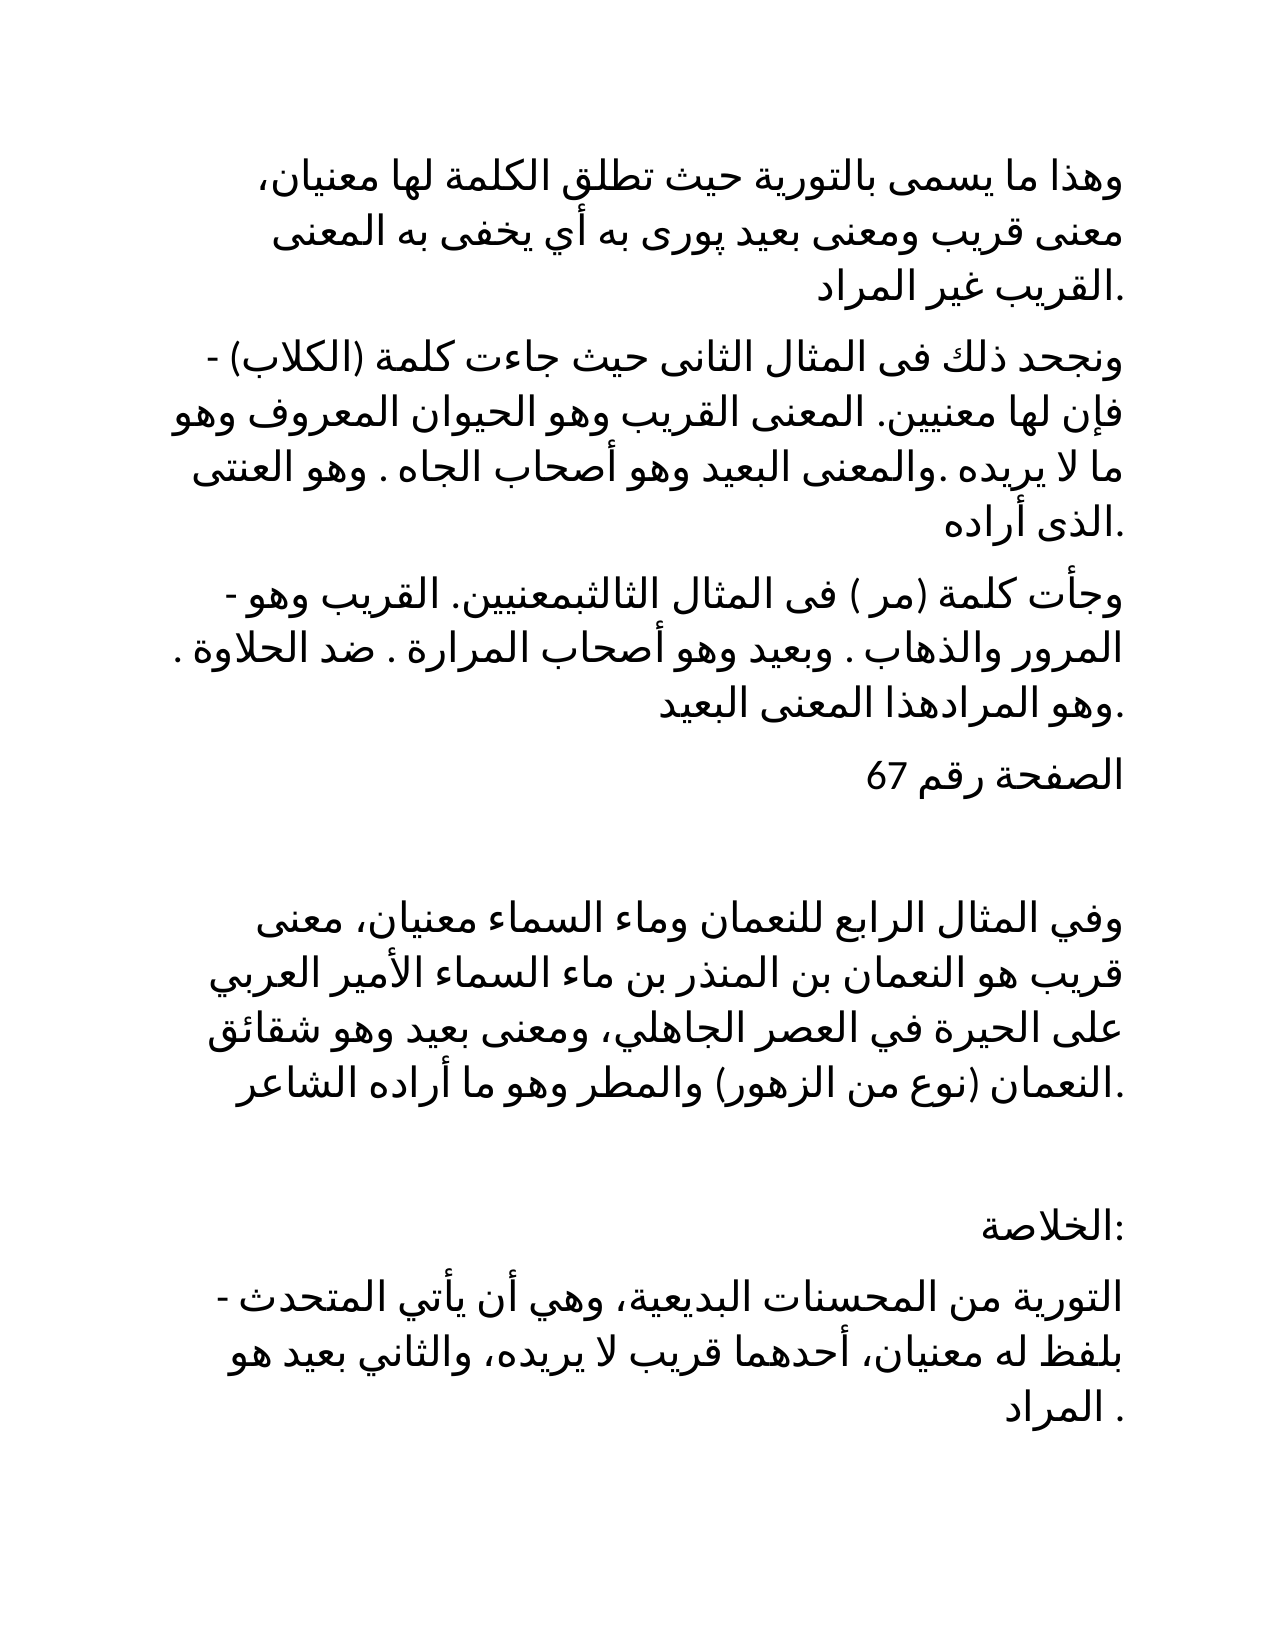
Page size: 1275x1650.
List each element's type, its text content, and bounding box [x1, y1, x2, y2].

text - وجأت كلمة (مر ) فى المثال الثالثبمعنيين. القريب وهو المرور والذهاب . وبعيد وهو أصحاب المرارة . ضد الحلاوة . وهو المرادهذا المعنى البعيد. [150, 568, 1125, 728]
text وهذا ما يسمى بالتورية حيث تطلق الكلمة لها معنيان، معنى قريب ومعنى بعيد پوری به أي يخفى به المعنى القريب غير المراد. [150, 150, 1125, 311]
text الصفحة رقم 67 [150, 749, 1125, 800]
text وفي المثال الرابع للنعمان وماء السماء معنيان، معنى قريب هو النعمان بن المنذر بن ماء السماء الأمير العربي على الحيرة في العصر الجاهلي، ومعنى بعيد وهو شقائق النعمان (نوع من الزهور) والمطر وهو ما أراده الشاعر. [150, 892, 1125, 1108]
text - التورية من المحسنات البديعية، وهي أن يأتي المتحدث بلفظ له معنيان، أحدهما قريب لا يريده، والثاني بعيد هو المراد . [150, 1271, 1125, 1432]
text - ونجحد ذلك فى المثال الثانى حيث جاءت كلمة (الكلاب) فإن لها معنيين. المعنى القريب وهو الحيوان المعروف وهو ما لا يريده .والمعنى البعيد وهو أصحاب الجاه . وهو العنتى الذى أراده. [150, 331, 1125, 547]
text الخلاصة: [150, 1200, 1125, 1251]
